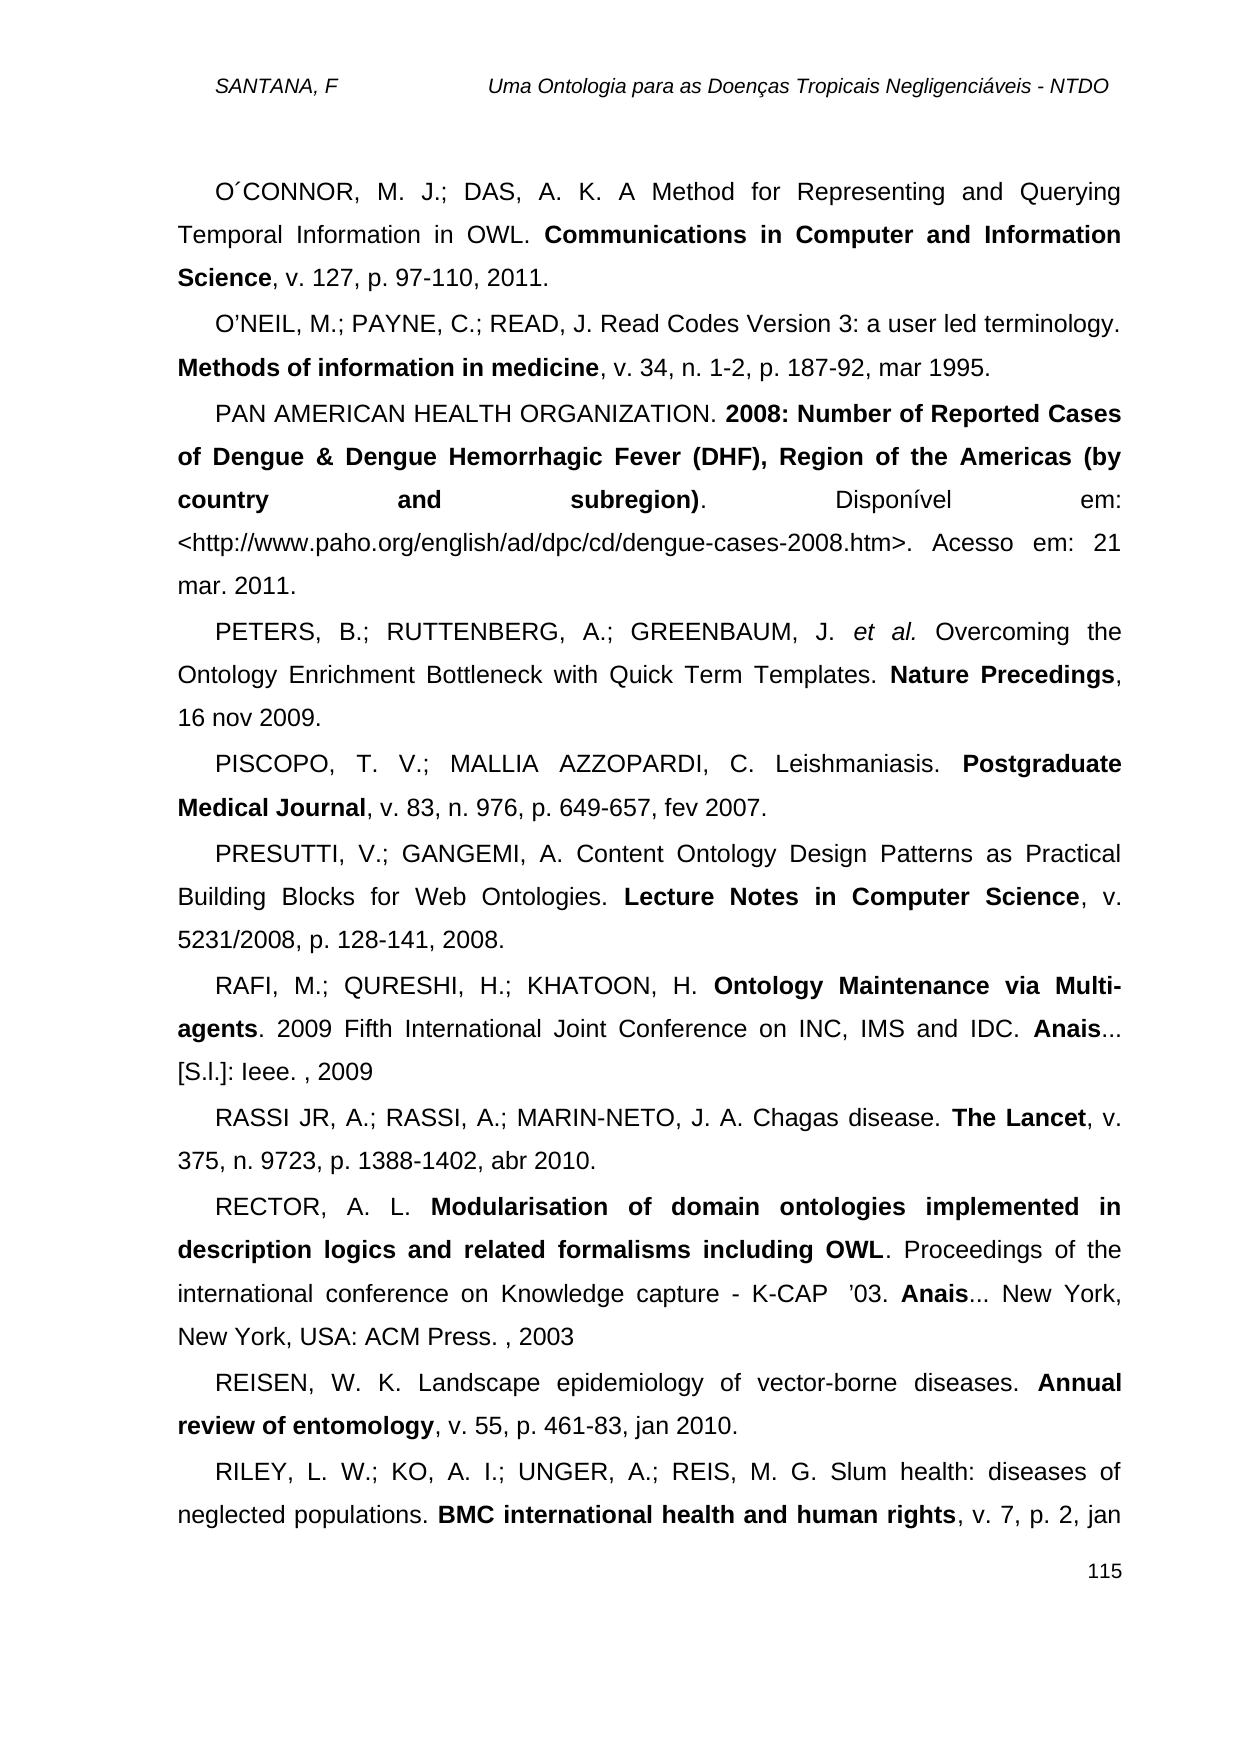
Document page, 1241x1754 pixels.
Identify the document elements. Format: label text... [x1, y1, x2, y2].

text RASSI JR, A.; RASSI, A.; MARIN-NETO, J. A. Chagas disease. The Lancet, v. 375, n. 9723, p. 1388-1402, abr 2010. [177, 1103, 1122, 1175]
text REISEN, W. K. Landscape epidemiology of vector-borne diseases. Annual review of entomology, v. 55, p. 461-83, jan 2010. [177, 1368, 1122, 1440]
text RAFI, M.; QURESHI, H.; KHATOON, H. Ontology Maintenance via Multi-agents. 2009 Fifth International Joint Conference on INC, IMS and IDC. Anais... [S.l.]: Ieee. , 2009 [177, 971, 1122, 1086]
text PISCOPO, T. V.; MALLIA AZZOPARDI, C. Leishmaniasis. Postgraduate Medical Journal, v. 83, n. 976, p. 649-657, fev 2007. [177, 749, 1122, 821]
text O’NEIL, M.; PAYNE, C.; READ, J. Read Codes Version 3: a user led terminology. Methods of information in medicine, v. 34, n. 1-2, p. 187-92, mar 1995. [177, 309, 1122, 381]
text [177, 1457, 1122, 1529]
text PAN AMERICAN HEALTH ORGANIZATION. 2008: Number of Reported Cases of Dengue & Dengue Hemorrhagic Fever (DHF), Region of the Americas (by country and subregion). Disponível em: <http://www.paho.org/english/ad/dpc/cd/dengue-cases-2008.htm>. Acesso em: 21 mar. 2011. [177, 399, 1122, 600]
text RECTOR, A. L. Modularisation of domain ontologies implemented in description logics and related formalisms including OWL. Proceedings of the international conference on Knowledge capture - K-CAP ’03. Anais... New York, New York, USA: ACM Press. , 2003 [177, 1192, 1122, 1351]
text O´CONNOR, M. J.; DAS, A. K. A Method for Representing and Querying Temporal Information in OWL. Communications in Computer and Information Science, v. 127, p. 97-110, 2011. [177, 177, 1122, 292]
text PRESUTTI, V.; GANGEMI, A. Content Ontology Design Patterns as Practical Building Blocks for Web Ontologies. Lecture Notes in Computer Science, v. 5231/2008, p. 128-141, 2008. [177, 839, 1122, 954]
text PETERS, B.; RUTTENBERG, A.; GREENBAUM, J. et al. Overcoming the Ontology Enrichment Bottleneck with Quick Term Templates. Nature Precedings, 16 nov 2009. [177, 617, 1122, 732]
